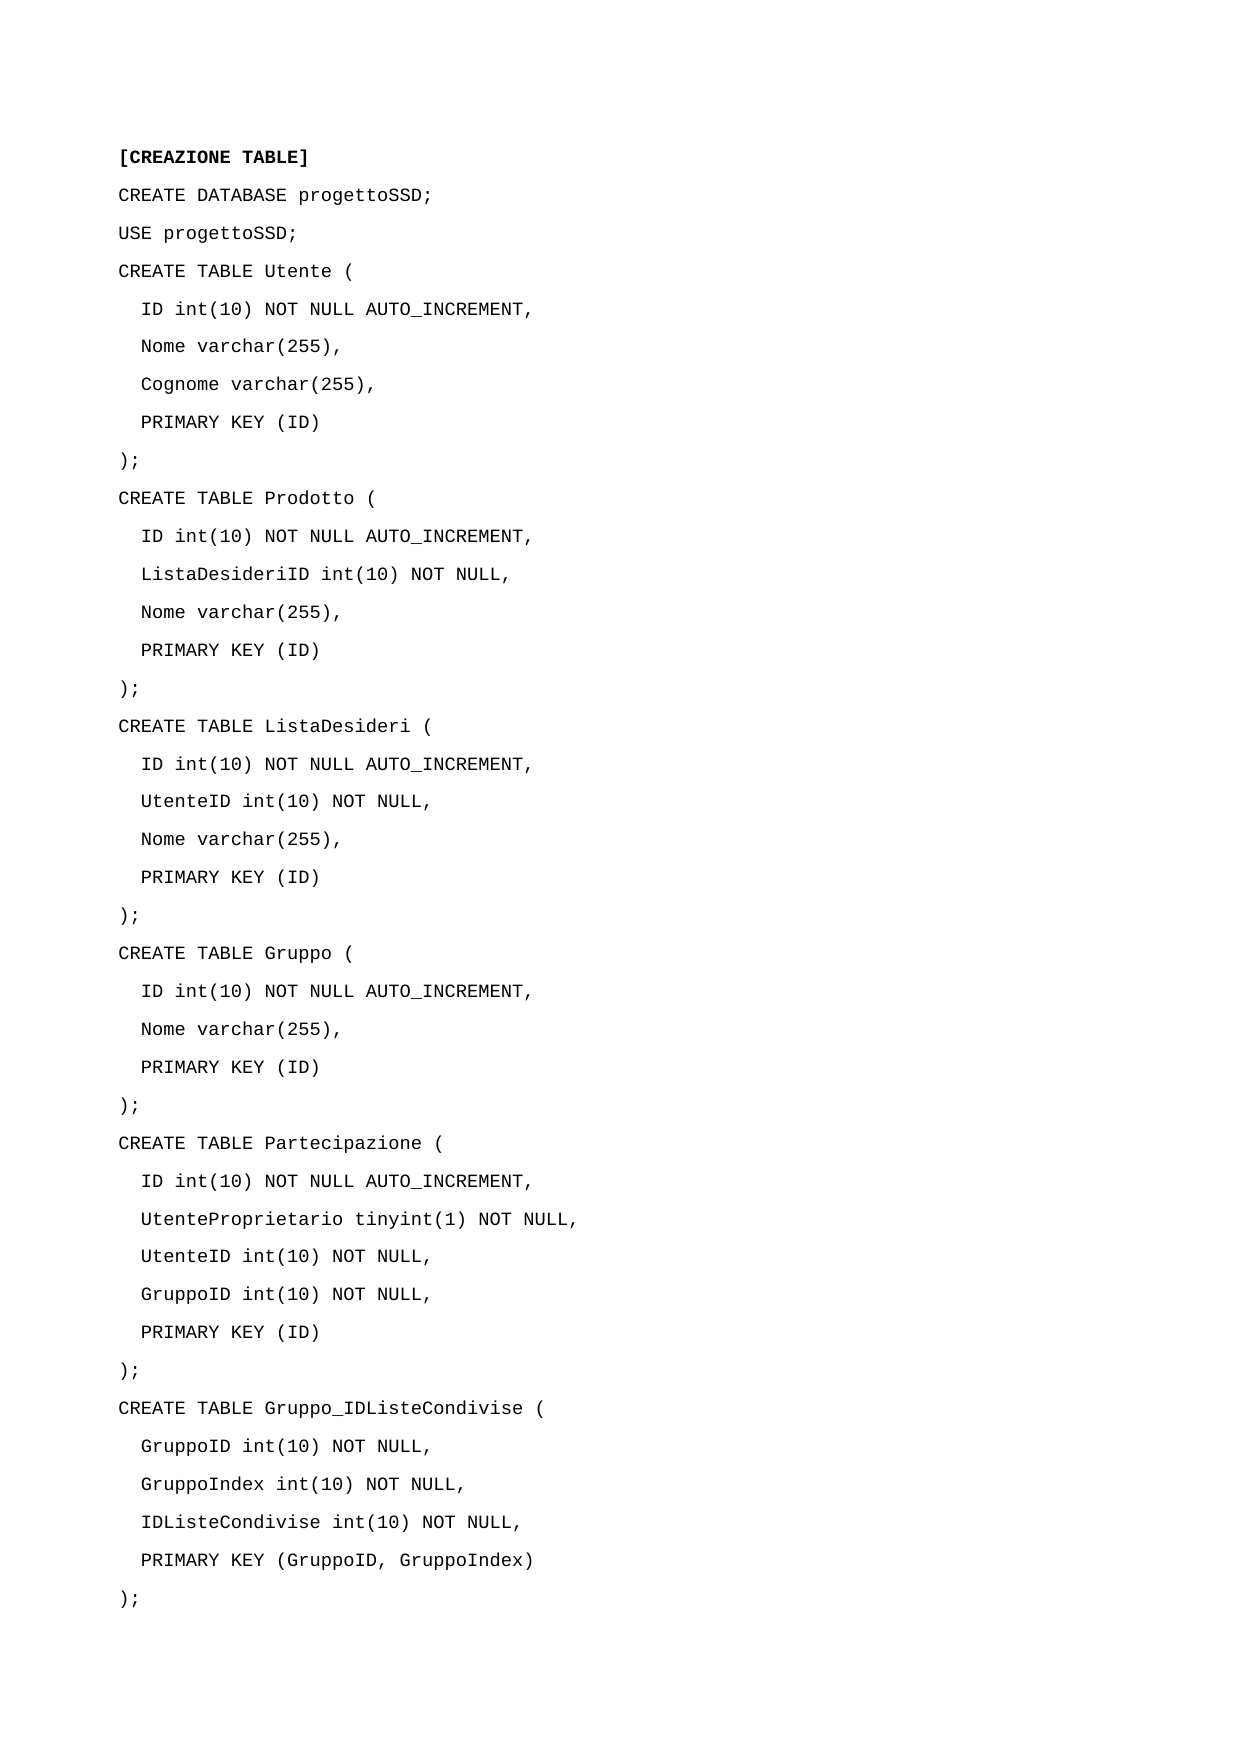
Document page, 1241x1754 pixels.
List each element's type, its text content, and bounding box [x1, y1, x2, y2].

text UtenteID int(10) NOT NULL, [118, 792, 1122, 813]
text PRIMARY KEY (ID) [118, 413, 1122, 434]
text PRIMARY KEY (ID) [118, 1058, 1122, 1079]
text Cognome varchar(255), [118, 375, 1122, 396]
text [CREAZIONE TABLE] [118, 148, 1122, 169]
text ); [118, 451, 1122, 472]
text Nome varchar(255), [118, 1020, 1122, 1041]
text ID int(10) NOT NULL AUTO_INCREMENT, [118, 299, 1122, 321]
text GruppoIndex int(10) NOT NULL, [118, 1475, 1122, 1496]
text UtenteProprietario tinyint(1) NOT NULL, [118, 1209, 1122, 1231]
text PRIMARY KEY (ID) [118, 641, 1122, 662]
text CREATE TABLE Gruppo ( [118, 944, 1122, 965]
text GruppoID int(10) NOT NULL, [118, 1285, 1122, 1306]
text ); [118, 678, 1122, 700]
text CREATE DATABASE progettoSSD; [118, 186, 1122, 207]
text PRIMARY KEY (ID) [118, 868, 1122, 889]
text CREATE TABLE ListaDesideri ( [118, 716, 1122, 738]
text Nome varchar(255), [118, 830, 1122, 851]
text CREATE TABLE Prodotto ( [118, 489, 1122, 510]
text ID int(10) NOT NULL AUTO_INCREMENT, [118, 754, 1122, 776]
text ID int(10) NOT NULL AUTO_INCREMENT, [118, 527, 1122, 548]
text CREATE TABLE Gruppo_IDListeCondivise ( [118, 1399, 1122, 1420]
text ); [118, 906, 1122, 927]
text PRIMARY KEY (GruppoID, GruppoIndex) [118, 1551, 1122, 1572]
text CREATE TABLE Utente ( [118, 261, 1122, 283]
text Nome varchar(255), [118, 603, 1122, 624]
text ID int(10) NOT NULL AUTO_INCREMENT, [118, 1171, 1122, 1193]
text UtenteID int(10) NOT NULL, [118, 1247, 1122, 1268]
text PRIMARY KEY (ID) [118, 1323, 1122, 1344]
text ListaDesideriID int(10) NOT NULL, [118, 565, 1122, 586]
text IDListeCondivise int(10) NOT NULL, [118, 1513, 1122, 1534]
text GruppoID int(10) NOT NULL, [118, 1437, 1122, 1458]
text ); [118, 1361, 1122, 1382]
text ); [118, 1096, 1122, 1117]
text USE progettoSSD; [118, 223, 1122, 245]
text CREATE TABLE Partecipazione ( [118, 1133, 1122, 1155]
text ID int(10) NOT NULL AUTO_INCREMENT, [118, 982, 1122, 1003]
text ); [118, 1588, 1122, 1610]
text Nome varchar(255), [118, 337, 1122, 358]
